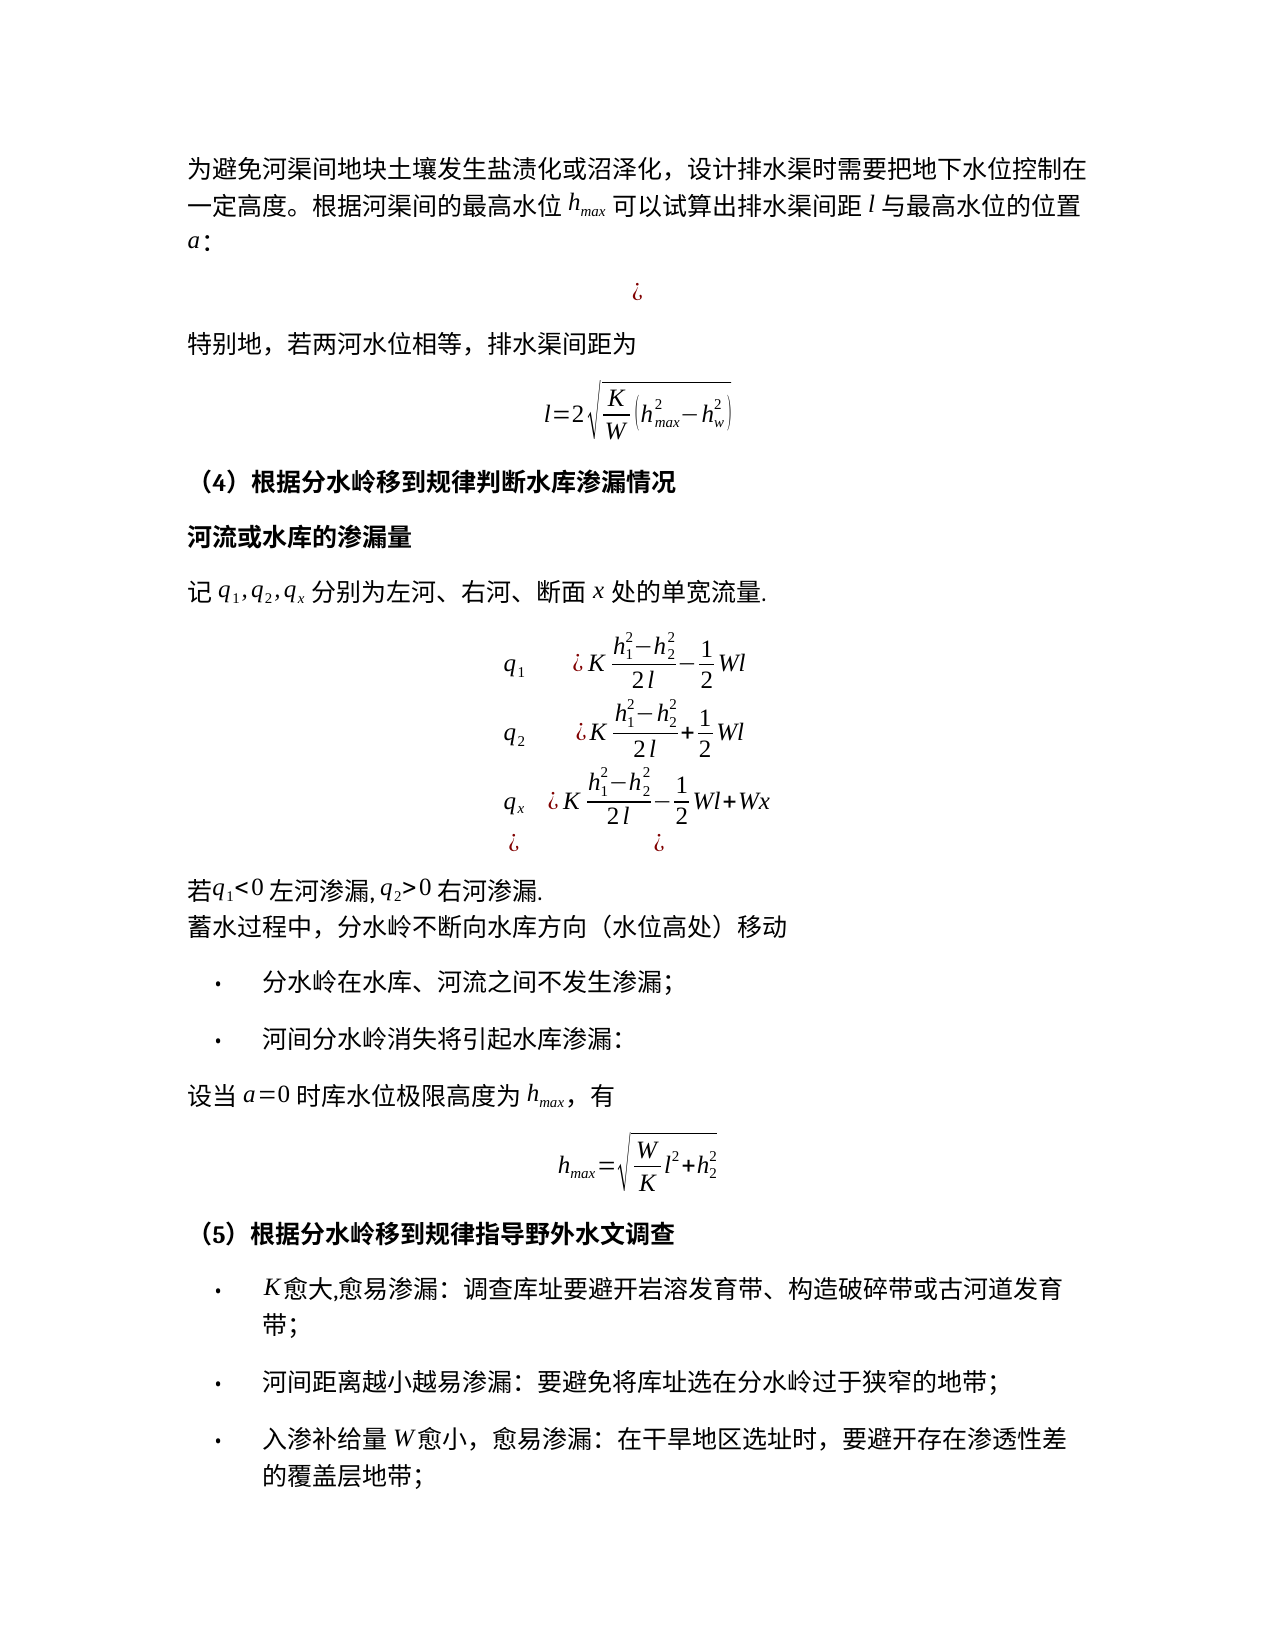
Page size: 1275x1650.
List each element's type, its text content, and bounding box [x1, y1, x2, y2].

list 入渗补给量 愈小，愈易渗漏：在干旱地区选址时，要避开存在渗透性差的覆盖层地带； [212, 1420, 1087, 1492]
text （4）根据分水岭移到规律判断水库渗漏情况 [187, 463, 1087, 499]
text 记 分别为左河、右河、断面 处的单宽流量. [187, 573, 1087, 609]
list 河间距离越小越易渗漏：要避免将库址选在分水岭过于狭窄的地带； [212, 1363, 1087, 1399]
text 若 左河渗漏, 右河渗漏. 蓄水过程中，分水岭不断向水库方向（水位高处）移动 [187, 871, 1087, 944]
text 特别地，若两河水位相等，排水渠间距为 [187, 325, 1087, 361]
text （5）根据分水岭移到规律指导野外水文调查 [187, 1214, 1087, 1251]
text 为避免河渠间地块土壤发生盐渍化或沼泽化，设计排水渠时需要把地下水位控制在一定高度。根据河渠间的最高水位 可以试算出排水渠间距 与最高水位的位置 ： [187, 150, 1087, 259]
list 分水岭在水库、河流之间不发生渗漏； [212, 963, 1087, 999]
list 愈大,愈易渗漏：调查库址要避开岩溶发育带、构造破碎带或古河道发育带； [212, 1269, 1087, 1342]
text 设当 时库水位极限高度为 ，有 [187, 1077, 1087, 1113]
text 河流或水库的渗漏量 [187, 518, 1087, 554]
list 河间分水岭消失将引起水库渗漏： [212, 1020, 1087, 1056]
